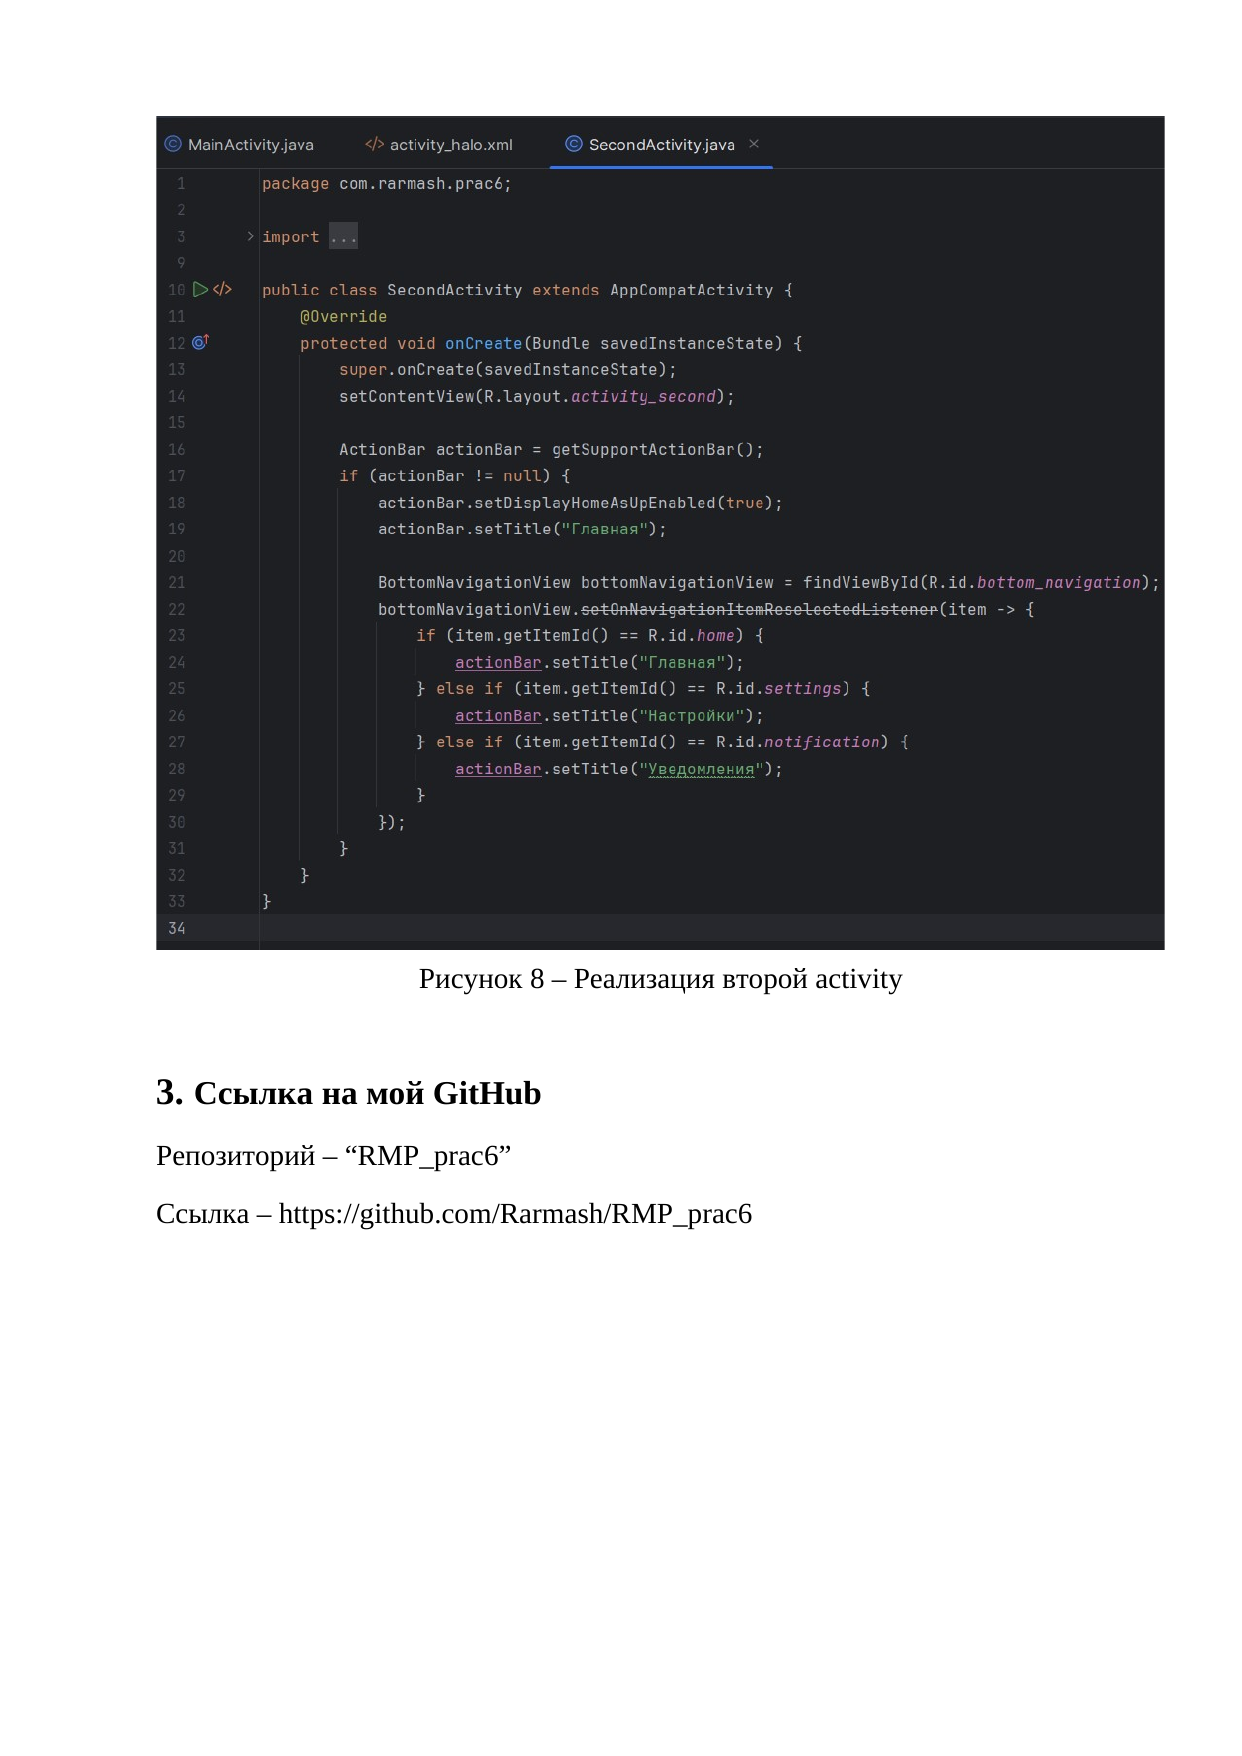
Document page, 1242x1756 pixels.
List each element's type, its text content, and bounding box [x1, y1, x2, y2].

text Ссылка – https://github.com/Rarmash/RMP_prac6 [156, 1196, 1212, 1230]
list Ссылка на мой GitHub [156, 1070, 1212, 1113]
picture [156, 116, 1165, 950]
text Рисунок 8 – Реализация второй activity [368, 961, 953, 994]
text Репозиторий – “RMP_prac6” [156, 1138, 1212, 1172]
